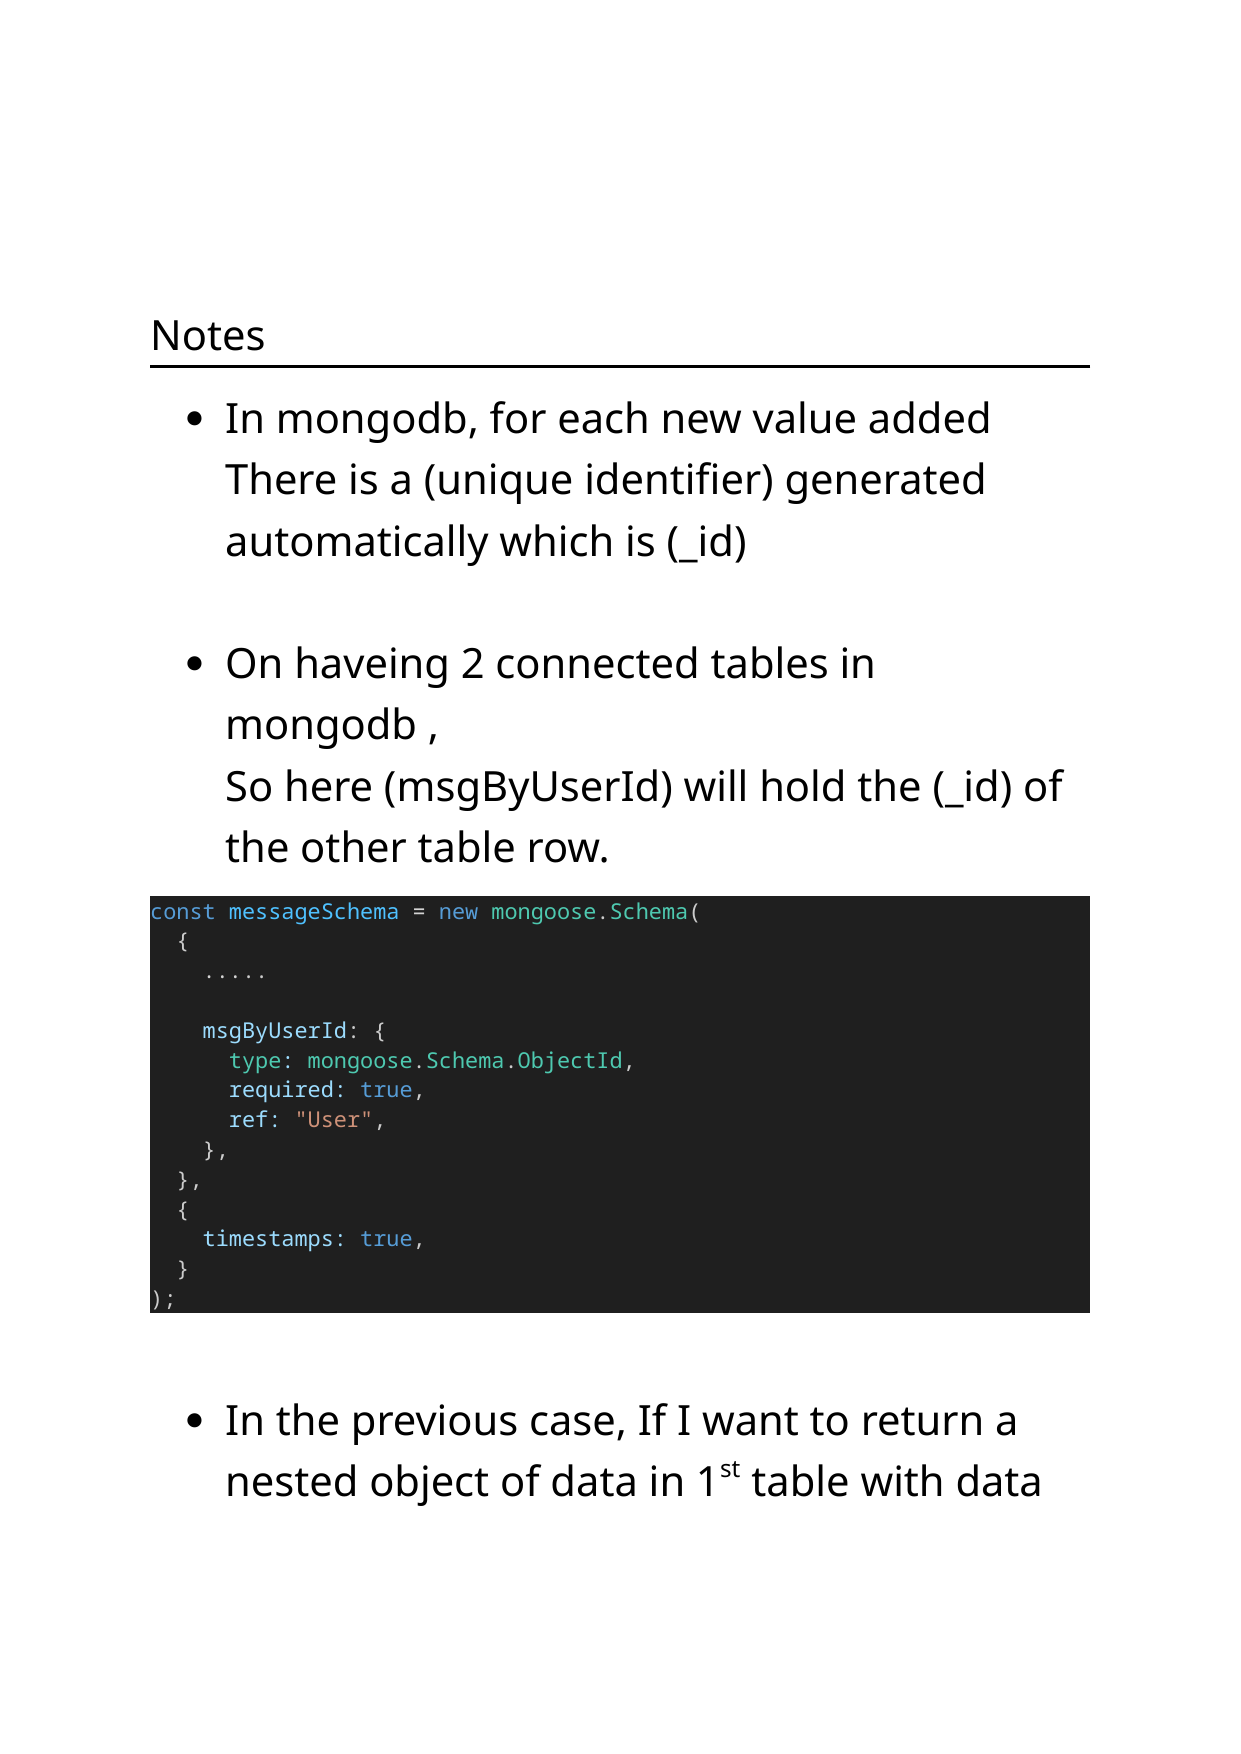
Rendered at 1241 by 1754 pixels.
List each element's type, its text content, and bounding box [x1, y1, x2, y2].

text timestamps: true, [150, 1223, 1090, 1253]
list In mongodb, for each new value added [187, 389, 1090, 446]
list So here (msgByUserId) will hold the (_id) of the other table row. [225, 756, 1090, 874]
list On haveing 2 connected tables in mongodb , [187, 634, 1090, 752]
text { [150, 925, 1090, 955]
text ref: "User", [150, 1104, 1090, 1134]
list There is a (unique identifier) generated automatically which is (_id) [225, 450, 1090, 568]
text type: mongoose.Schema.ObjectId, [150, 1044, 1090, 1074]
text ..... [150, 955, 1090, 985]
text }, [150, 1164, 1090, 1193]
text ); [150, 1283, 1090, 1313]
text msgByUserId: { [150, 1015, 1090, 1044]
text const messageSchema = new mongoose.Schema( [150, 896, 1090, 925]
text Notes [150, 306, 1090, 365]
text { [150, 1193, 1090, 1223]
text }, [150, 1134, 1090, 1164]
list In the previous case, If I want to return a nested object of data in 1st table with data of 2nd table inside the key that hold the (_id) value [187, 1391, 1090, 1509]
text } [150, 1253, 1090, 1283]
text required: true, [150, 1074, 1090, 1104]
